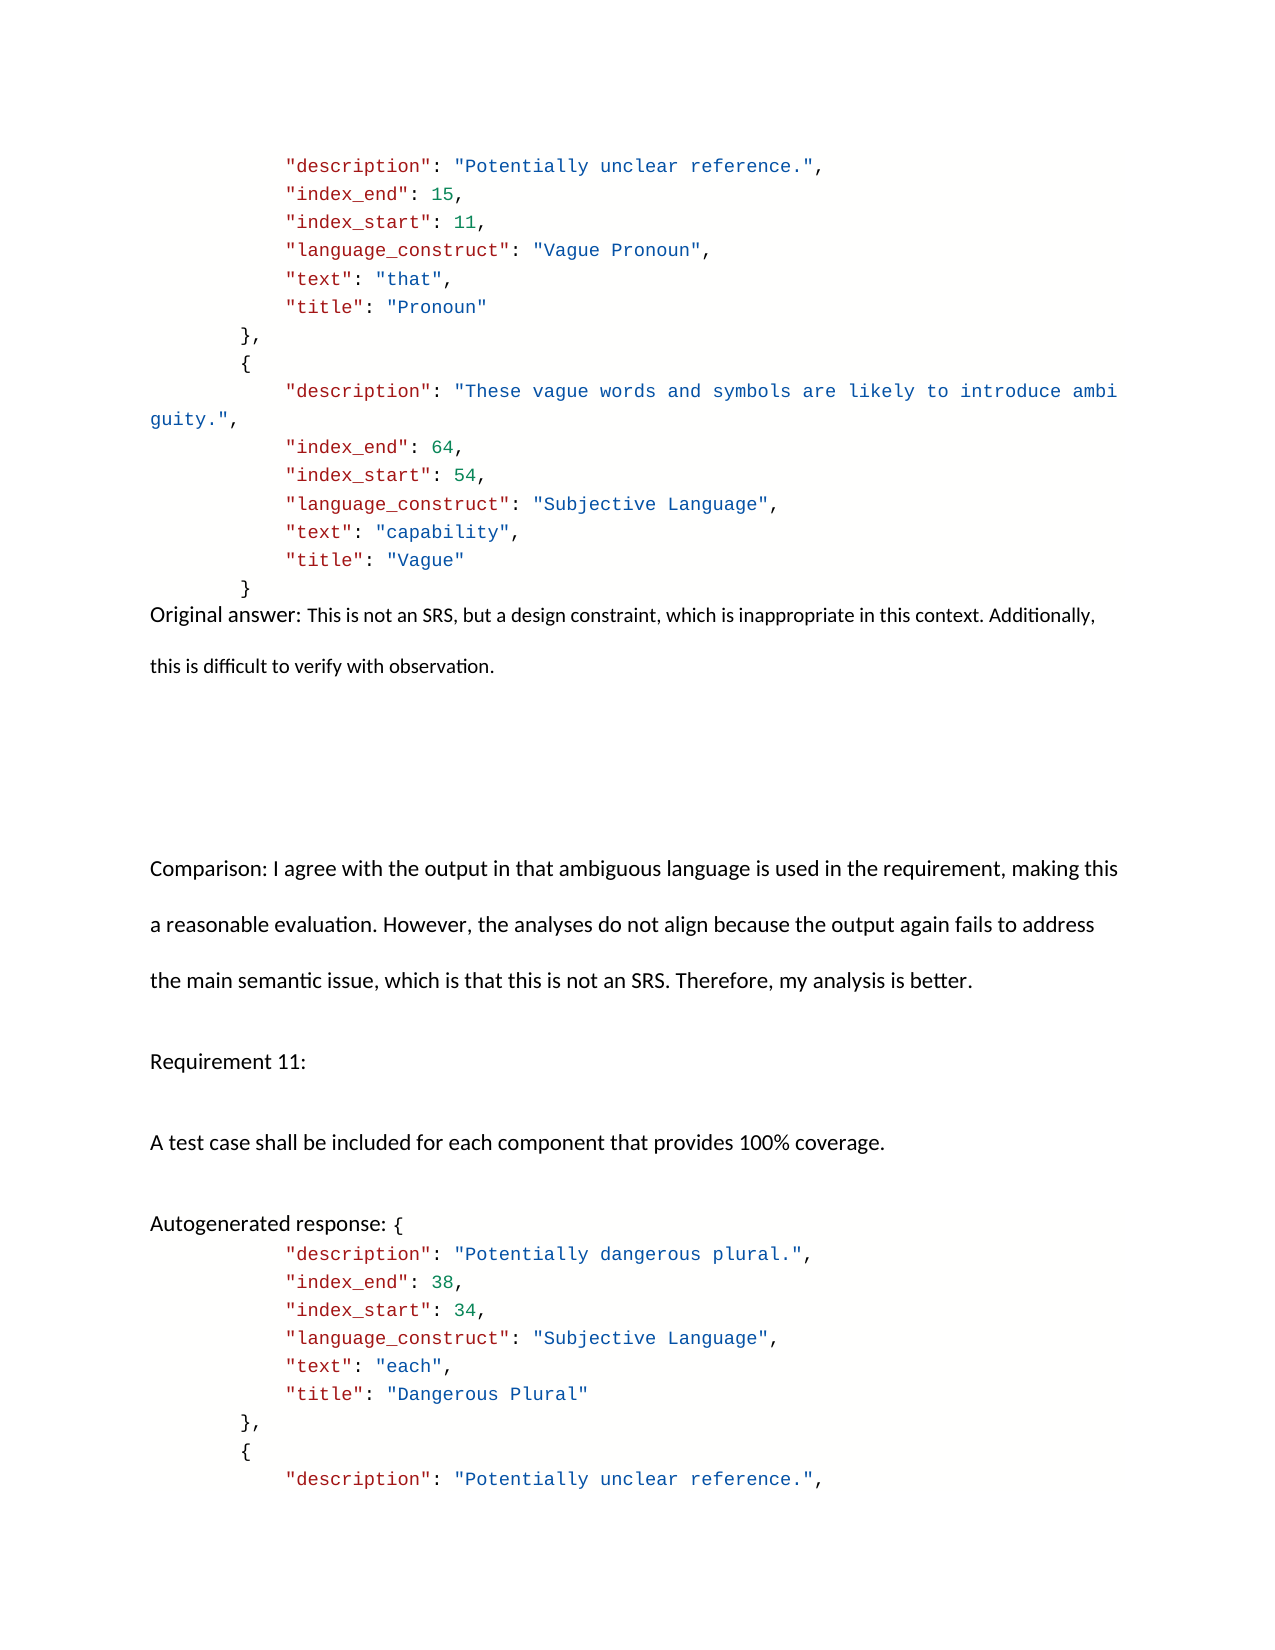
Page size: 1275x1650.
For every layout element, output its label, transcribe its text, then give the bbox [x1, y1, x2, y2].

text Requirement 11: [150, 1047, 1125, 1075]
text "description": "These vague words and symbols are likely to introduce ambiguity.", [150, 375, 1125, 431]
text "index_end": 15, [150, 178, 1125, 206]
text "title": "Pronoun" [150, 291, 1125, 319]
text "language_construct": "Vague Pronoun", [150, 234, 1125, 262]
text }, [150, 319, 1125, 347]
text "text": "capability", [150, 516, 1125, 544]
text Original answer: This is not an SRS, but a design constraint, which is inappropriate in this context. Additionally, this is difficult to verify with observation. [150, 600, 1125, 679]
text "title": "Vague" [150, 544, 1125, 572]
text "description": "Potentially unclear reference.", [150, 1463, 1125, 1491]
text "text": "each", [150, 1350, 1125, 1378]
text "title": "Dangerous Plural" [150, 1378, 1125, 1406]
text "index_start": 11, [150, 206, 1125, 234]
text Comparison: I agree with the output in that ambiguous language is used in the requirement, making this a reasonable evaluation. However, the analyses do not align because the output again fails to address the main semantic issue, which is that this is not an SRS. Therefore, my analysis is better. [150, 854, 1125, 994]
text Autogenerated response: { [150, 1209, 1125, 1238]
text }, [150, 1406, 1125, 1434]
text "index_start": 54, [150, 459, 1125, 487]
text "language_construct": "Subjective Language", [150, 487, 1125, 516]
text } [150, 572, 1125, 600]
text "language_construct": "Subjective Language", [150, 1322, 1125, 1350]
text "index_end": 64, [150, 431, 1125, 459]
text "text": "that", [150, 262, 1125, 291]
text "index_end": 38, [150, 1266, 1125, 1294]
text { [150, 1434, 1125, 1463]
text "description": "Potentially dangerous plural.", [150, 1238, 1125, 1266]
text { [150, 347, 1125, 375]
text A test case shall be included for each component that provides 100% coverage. [150, 1128, 1125, 1156]
text "index_start": 34, [150, 1294, 1125, 1322]
text "description": "Potentially unclear reference.", [150, 150, 1125, 178]
